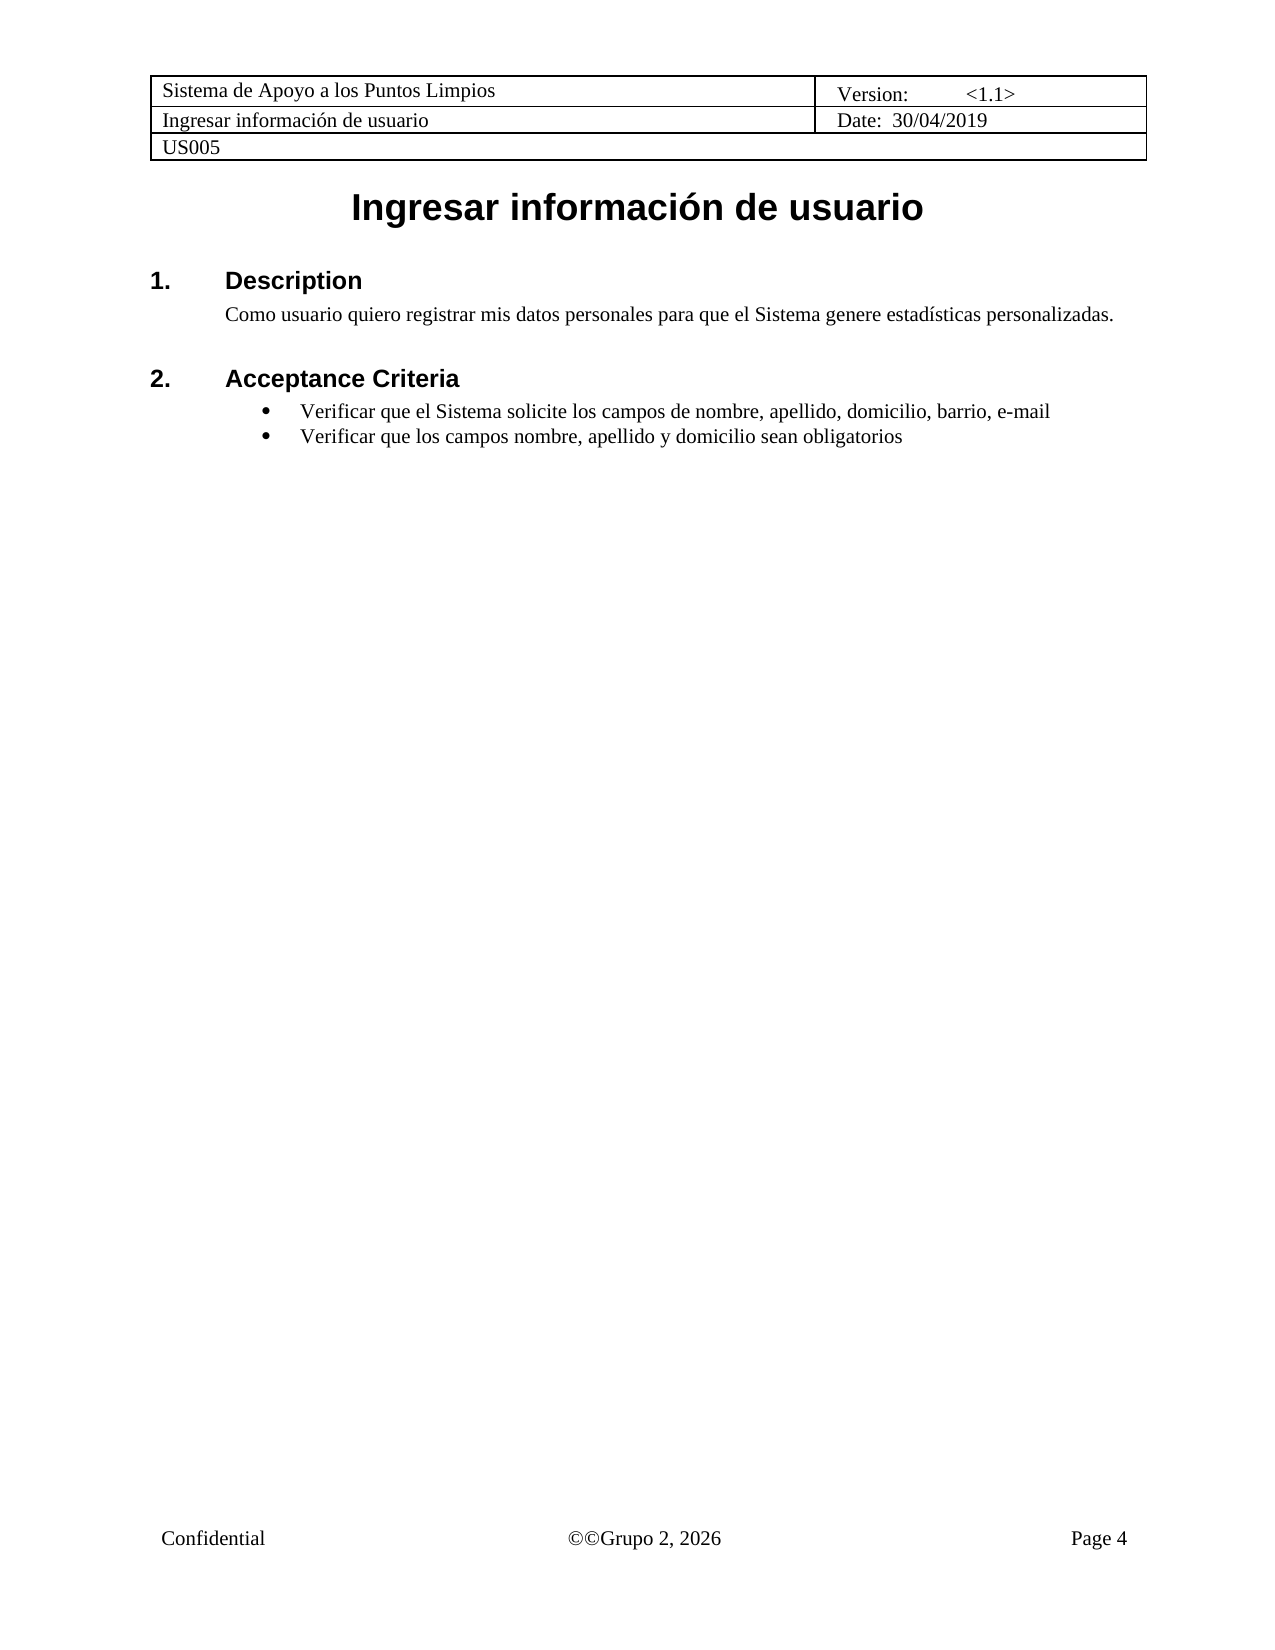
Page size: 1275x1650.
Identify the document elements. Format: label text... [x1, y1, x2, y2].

title Ingresar información de usuario [150, 185, 1125, 228]
list Verificar que el Sistema solicite los campos de nombre, apellido, domicilio, barrio, e-mail [262, 398, 1125, 423]
subtitle Description [150, 266, 1125, 295]
list Verificar que los campos nombre, apellido y domicilio sean obligatorios [262, 423, 1125, 448]
subtitle Acceptance Criteria [150, 363, 1125, 392]
text Como usuario quiero registrar mis datos personales para que el Sistema genere estadísticas personalizadas. [150, 301, 1125, 326]
